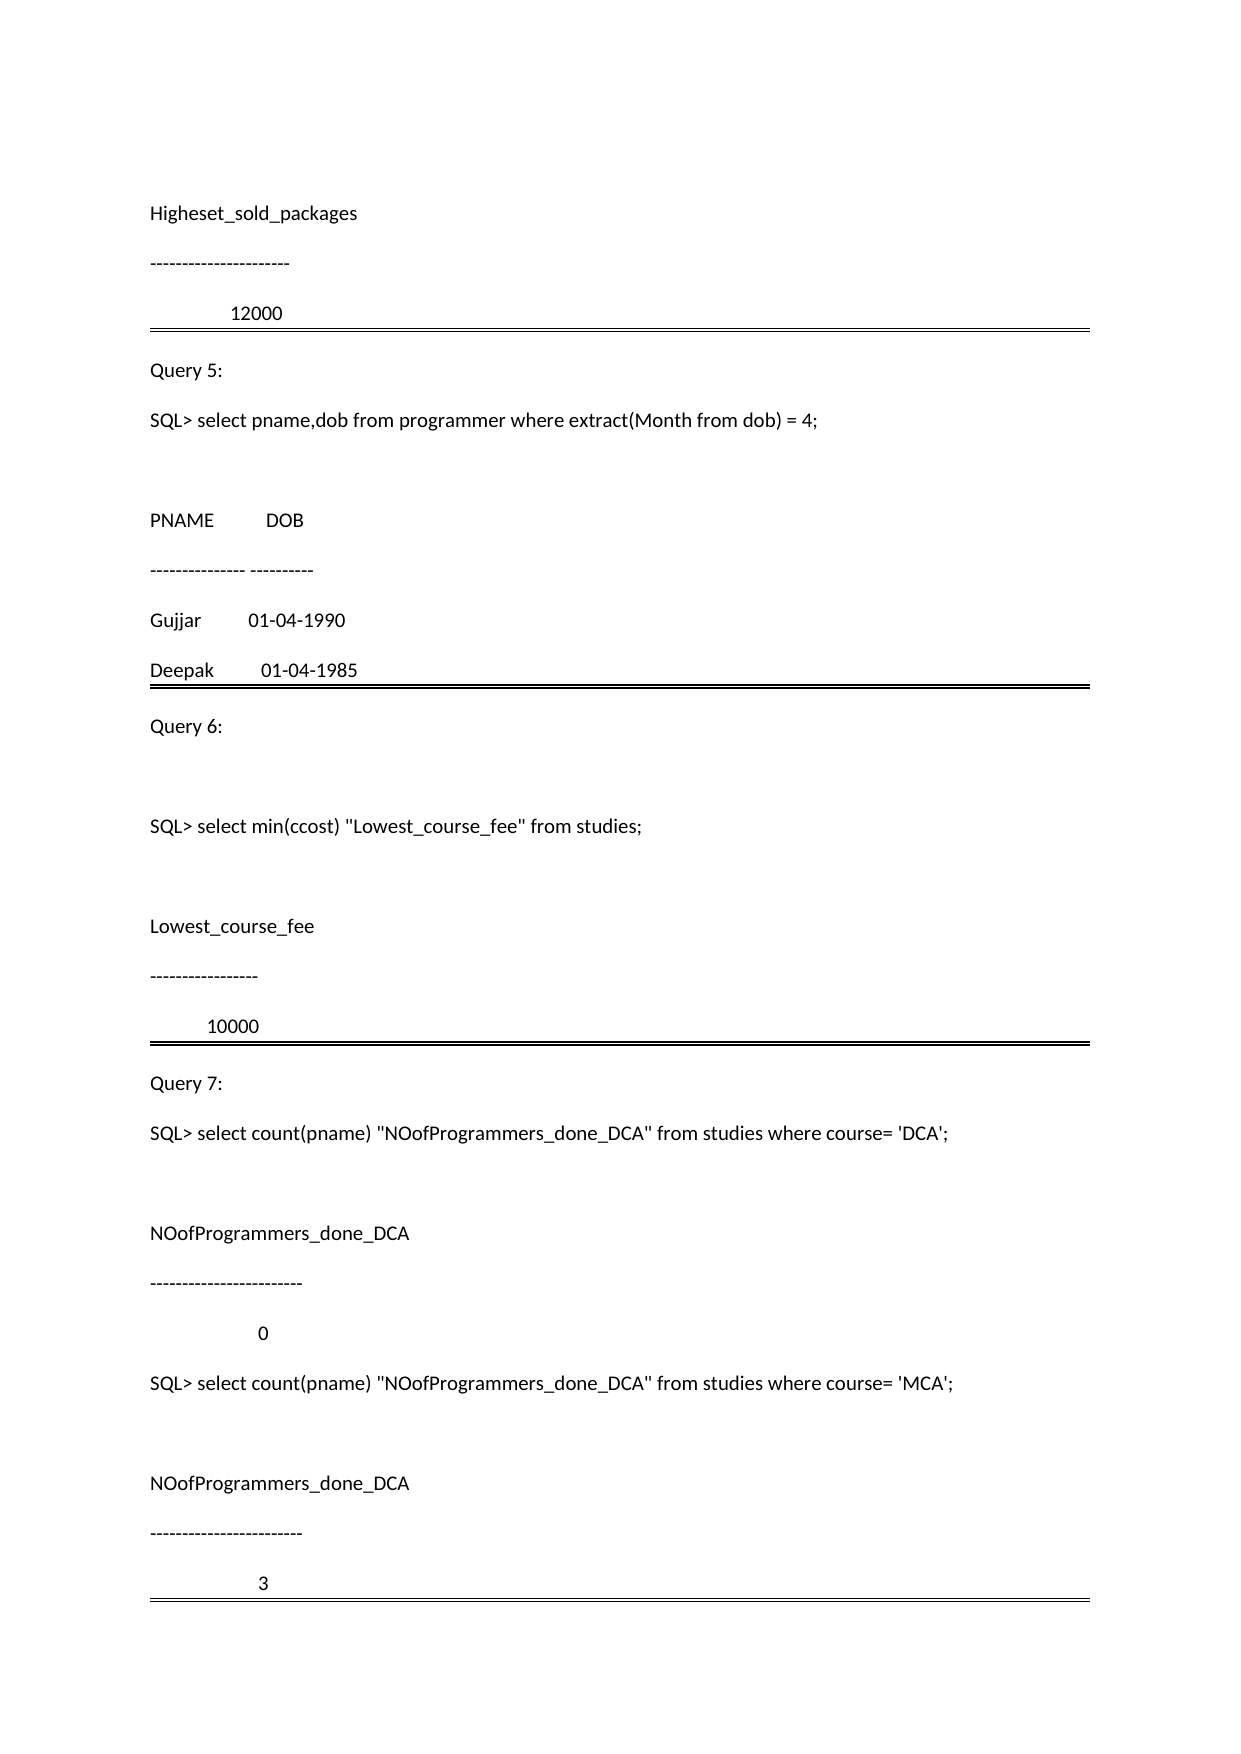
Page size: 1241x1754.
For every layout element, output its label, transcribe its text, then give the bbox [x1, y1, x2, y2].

text Deepak 01-04-1985 [150, 657, 1090, 684]
text Gujjar 01-04-1990 [150, 607, 1090, 632]
text 10000 [150, 1013, 1090, 1041]
text ----------------- [150, 963, 1090, 989]
text SQL> select min(ccost) "Lowest_course_fee" from studies; [150, 813, 1090, 839]
text SQL> select pname,dob from programmer where extract(Month from dob) = 4; [150, 407, 1090, 432]
text Lowest_course_fee [150, 913, 1090, 939]
text ------------------------ [150, 1270, 1090, 1296]
text Query 5: [150, 357, 1090, 382]
text 12000 [150, 300, 1090, 328]
text 3 [150, 1570, 1090, 1598]
text ---------------------- [150, 250, 1090, 275]
text Query 6: [150, 713, 1090, 739]
text --------------- ---------- [150, 557, 1090, 582]
text NOofProgrammers_done_DCA [150, 1470, 1090, 1496]
text PNAME DOB [150, 507, 1090, 532]
text SQL> select count(pname) "NOofProgrammers_done_DCA" from studies where course= 'DCA'; [150, 1120, 1090, 1146]
text ------------------------ [150, 1520, 1090, 1546]
text SQL> select count(pname) "NOofProgrammers_done_DCA" from studies where course= 'MCA'; [150, 1370, 1090, 1396]
text Higheset_sold_packages [150, 200, 1090, 225]
text 0 [150, 1320, 1090, 1346]
text Query 7: [150, 1070, 1090, 1096]
text NOofProgrammers_done_DCA [150, 1220, 1090, 1246]
